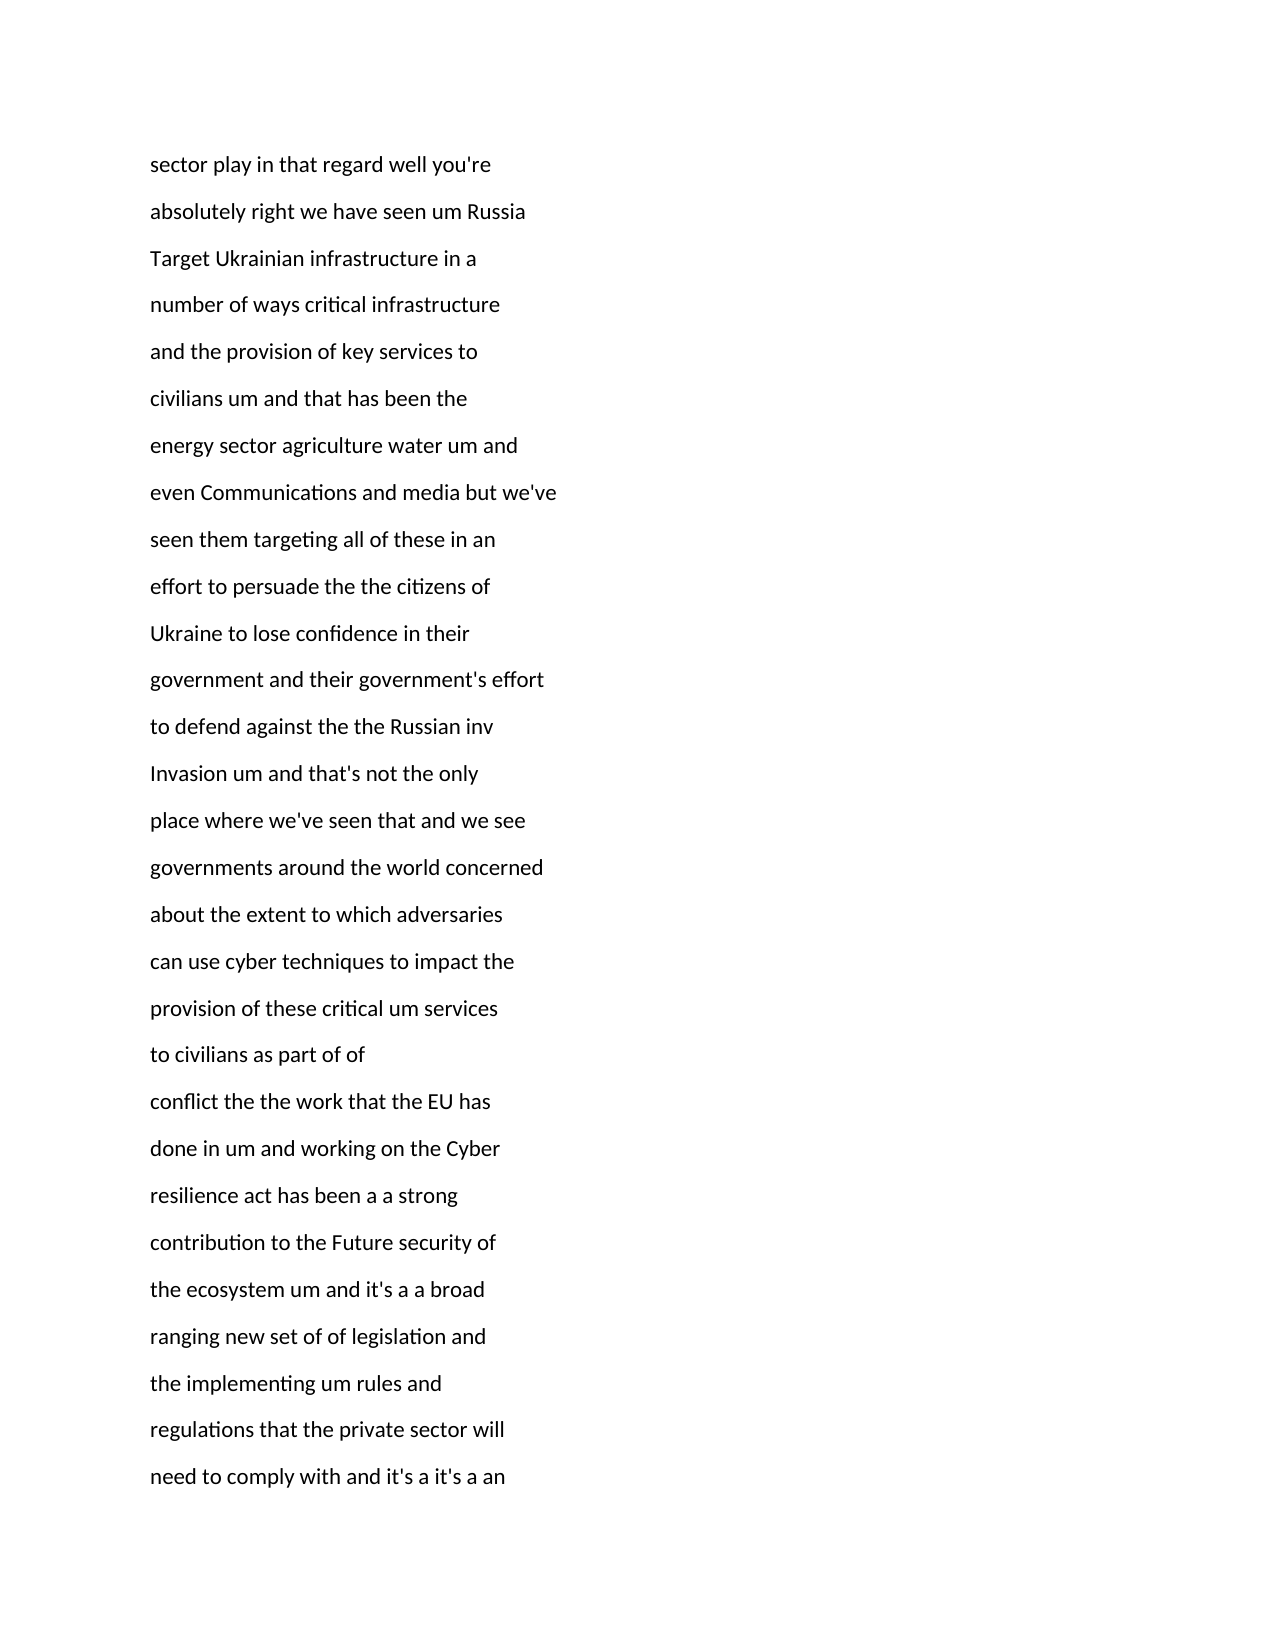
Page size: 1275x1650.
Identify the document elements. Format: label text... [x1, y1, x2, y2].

text done in um and working on the Cyber [150, 1134, 1125, 1162]
text and the provision of key services to [150, 337, 1125, 366]
text Target Ukrainian infrastructure in a [150, 244, 1125, 272]
text Ukraine to lose confidence in their [150, 619, 1125, 647]
text number of ways critical infrastructure [150, 291, 1125, 319]
text ranging new set of of legislation and [150, 1322, 1125, 1350]
text need to comply with and it's a it's a an [150, 1462, 1125, 1491]
text about the extent to which adversaries [150, 900, 1125, 928]
text seen them targeting all of these in an [150, 525, 1125, 553]
text can use cyber techniques to impact the [150, 947, 1125, 975]
text energy sector agriculture water um and [150, 431, 1125, 459]
text conflict the the work that the EU has [150, 1087, 1125, 1116]
text to civilians as part of of [150, 1041, 1125, 1069]
text resilience act has been a a strong [150, 1181, 1125, 1209]
text government and their government's effort [150, 666, 1125, 694]
text place where we've seen that and we see [150, 806, 1125, 834]
text governments around the world concerned [150, 853, 1125, 881]
text contribution to the Future security of [150, 1228, 1125, 1256]
text sector play in that regard well you're [150, 150, 1125, 178]
text provision of these critical um services [150, 994, 1125, 1022]
text to defend against the the Russian inv [150, 712, 1125, 741]
text effort to persuade the the citizens of [150, 572, 1125, 600]
text regulations that the private sector will [150, 1416, 1125, 1444]
text the implementing um rules and [150, 1369, 1125, 1397]
text Invasion um and that's not the only [150, 759, 1125, 787]
text civilians um and that has been the [150, 384, 1125, 412]
text the ecosystem um and it's a a broad [150, 1275, 1125, 1303]
text absolutely right we have seen um Russia [150, 197, 1125, 225]
text even Communications and media but we've [150, 478, 1125, 506]
